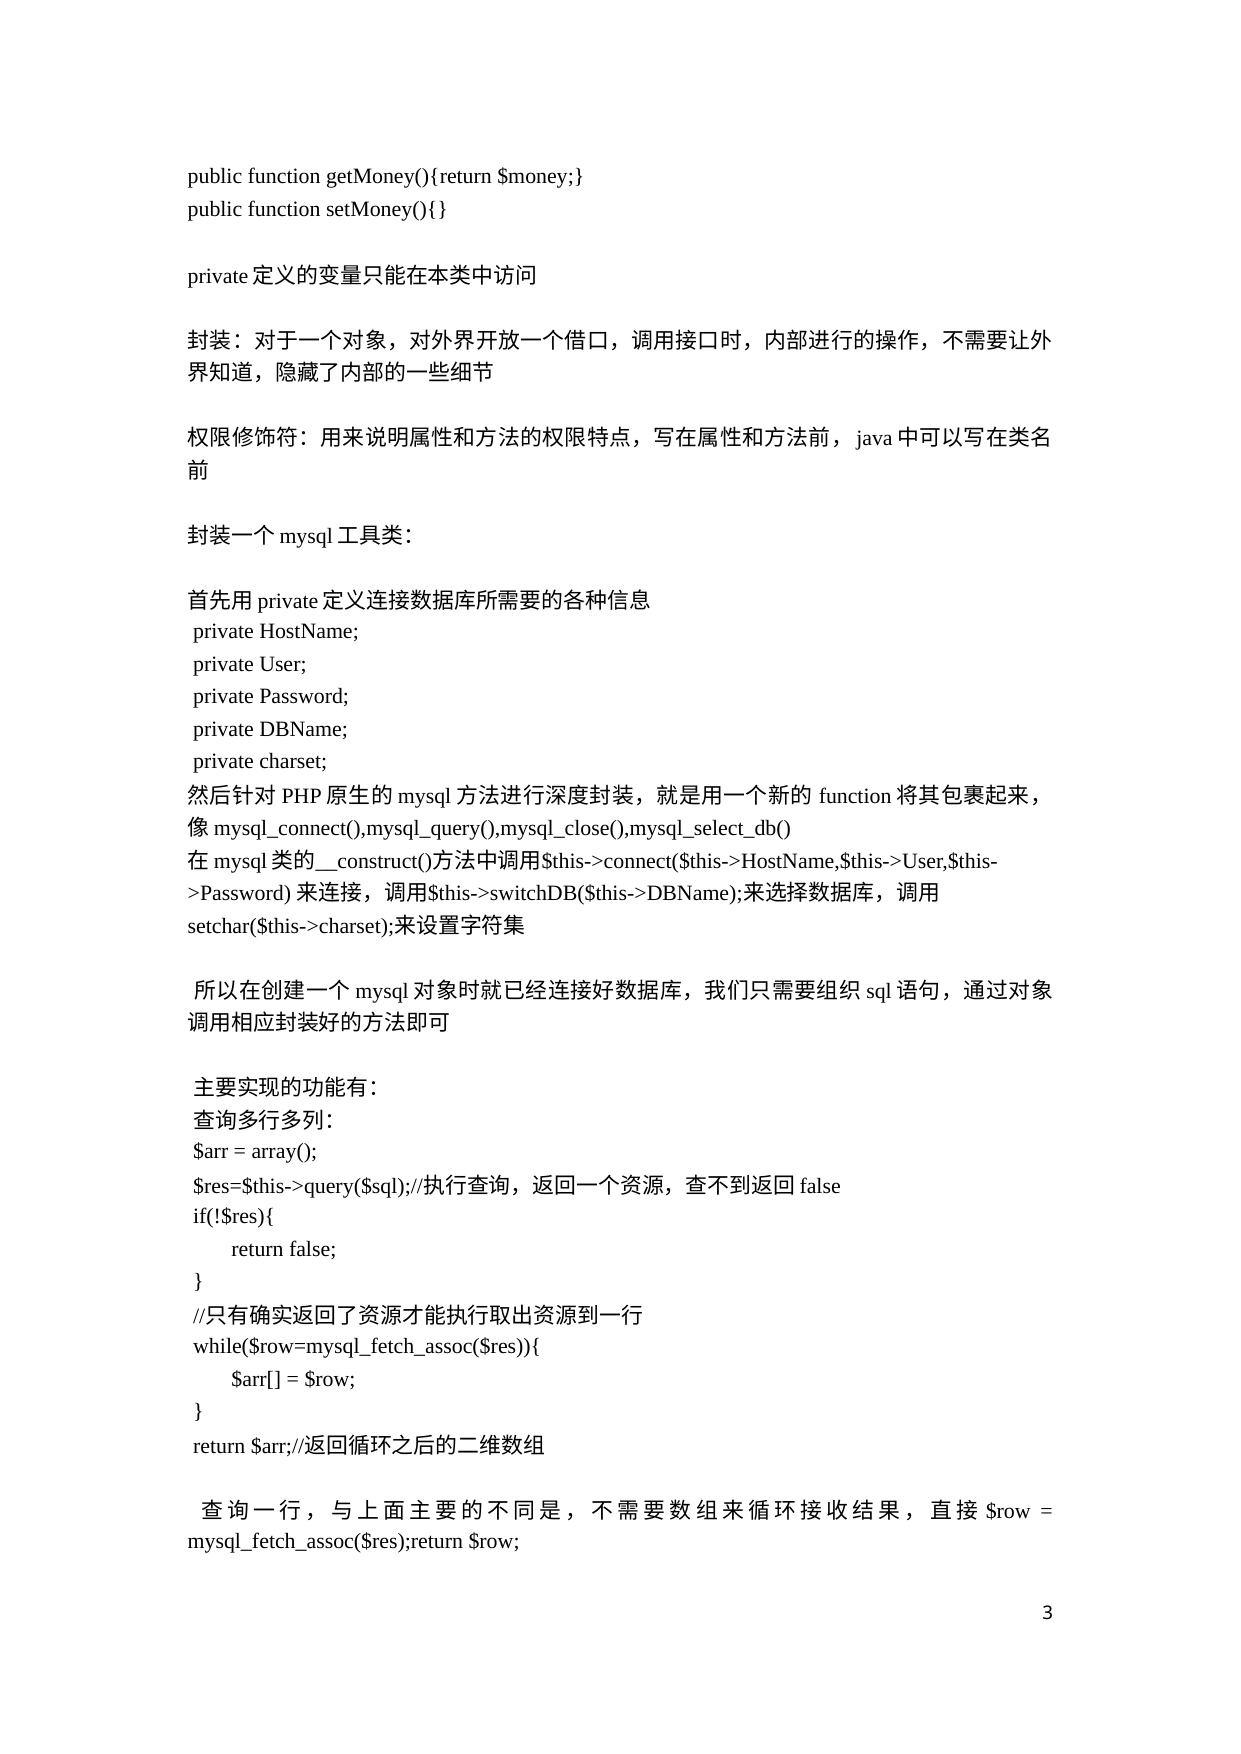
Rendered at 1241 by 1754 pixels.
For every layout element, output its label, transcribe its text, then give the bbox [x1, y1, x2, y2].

text if(!$res){ [187, 1200, 1053, 1232]
text 在mysql类的__construct()方法中调用$this->connect($this->HostName,$this->User,$this->Password) 来连接，调用$this->switchDB($this->DBName);来选择数据库，调用setchar($this->charset);来设置字符集 [187, 842, 1053, 940]
text return false; [187, 1232, 1053, 1265]
text 封装：对于一个对象，对外界开放一个借口，调用接口时，内部进行的操作，不需要让外界知道，隐藏了内部的一些细节 [187, 322, 1053, 387]
text $res=$this->query($sql);//执行查询，返回一个资源，查不到返回false [187, 1167, 1053, 1200]
text 然后针对PHP原生的mysql方法进行深度封装，就是用一个新的function将其包裹起来，像mysql_connect(),mysql_query(),mysql_close(),mysql_select_db() [187, 777, 1053, 842]
text $arr[] = $row; [187, 1362, 1053, 1395]
text 主要实现的功能有： [187, 1070, 1053, 1102]
text private DBName; [187, 712, 1053, 745]
text return $arr;//返回循环之后的二维数组 [187, 1427, 1053, 1460]
text 查询一行，与上面主要的不同是，不需要数组来循环接收结果，直接$row = mysql_fetch_assoc($res);return $row; [187, 1492, 1053, 1557]
text private定义的变量只能在本类中访问 [187, 257, 1053, 290]
text $arr = array(); [187, 1135, 1053, 1167]
text } [187, 1395, 1053, 1427]
text 查询多行多列： [187, 1102, 1053, 1135]
text 首先用private定义连接数据库所需要的各种信息 [187, 582, 1053, 615]
text private User; [187, 647, 1053, 680]
text //只有确实返回了资源才能执行取出资源到一行 [187, 1297, 1053, 1330]
text public function getMoney(){return $money;} [187, 160, 1053, 192]
text private HostName; [187, 615, 1053, 647]
text 权限修饰符：用来说明属性和方法的权限特点，写在属性和方法前，java中可以写在类名前 [187, 420, 1053, 485]
text private charset; [187, 745, 1053, 777]
text } [187, 1265, 1053, 1297]
text private Password; [187, 680, 1053, 712]
text while($row=mysql_fetch_assoc($res)){ [187, 1330, 1053, 1362]
text public function setMoney(){} [187, 192, 1053, 225]
text 封装一个mysql工具类： [187, 517, 1053, 550]
text 所以在创建一个mysql对象时就已经连接好数据库，我们只需要组织sql语句，通过对象调用相应封装好的方法即可 [187, 972, 1053, 1037]
